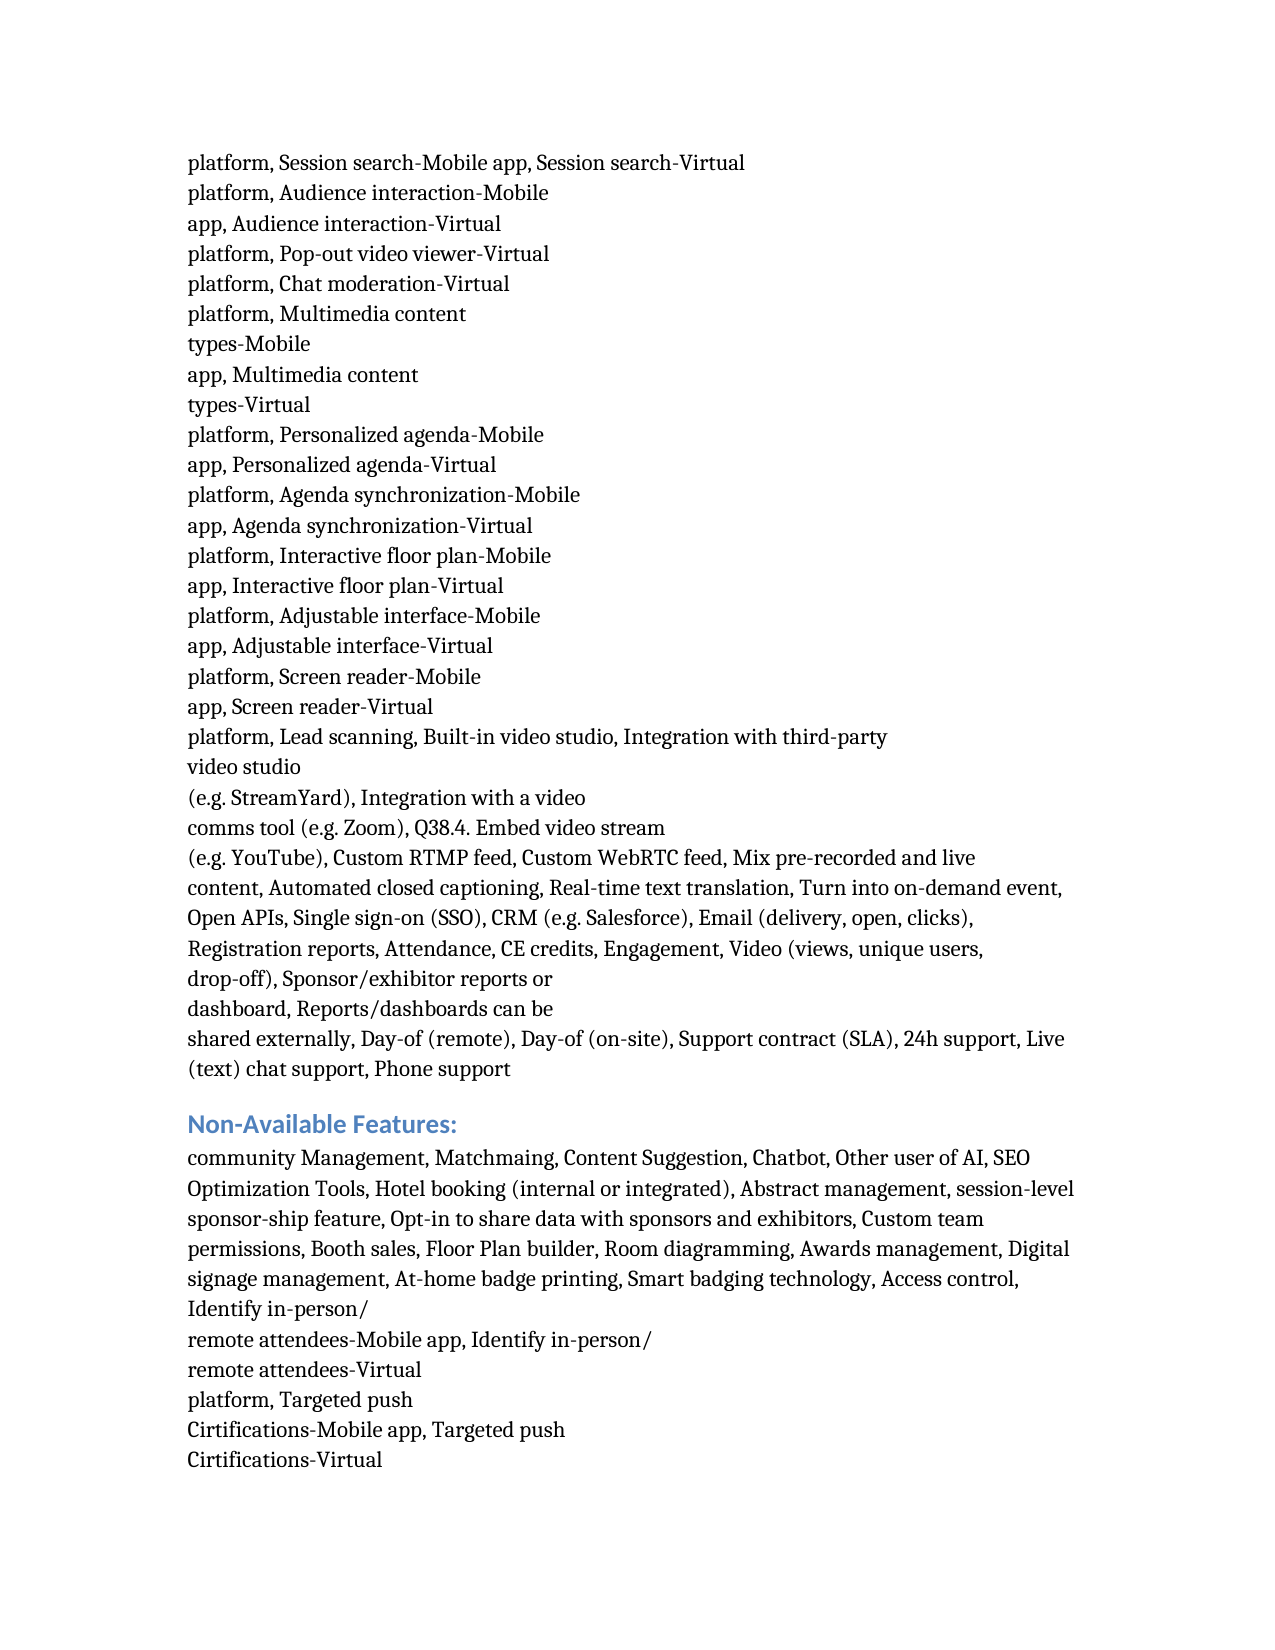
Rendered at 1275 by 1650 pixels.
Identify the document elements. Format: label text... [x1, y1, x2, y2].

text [187, 1145, 1087, 1474]
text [187, 150, 1087, 1083]
subtitle Non-Available Features: [187, 1107, 1087, 1140]
